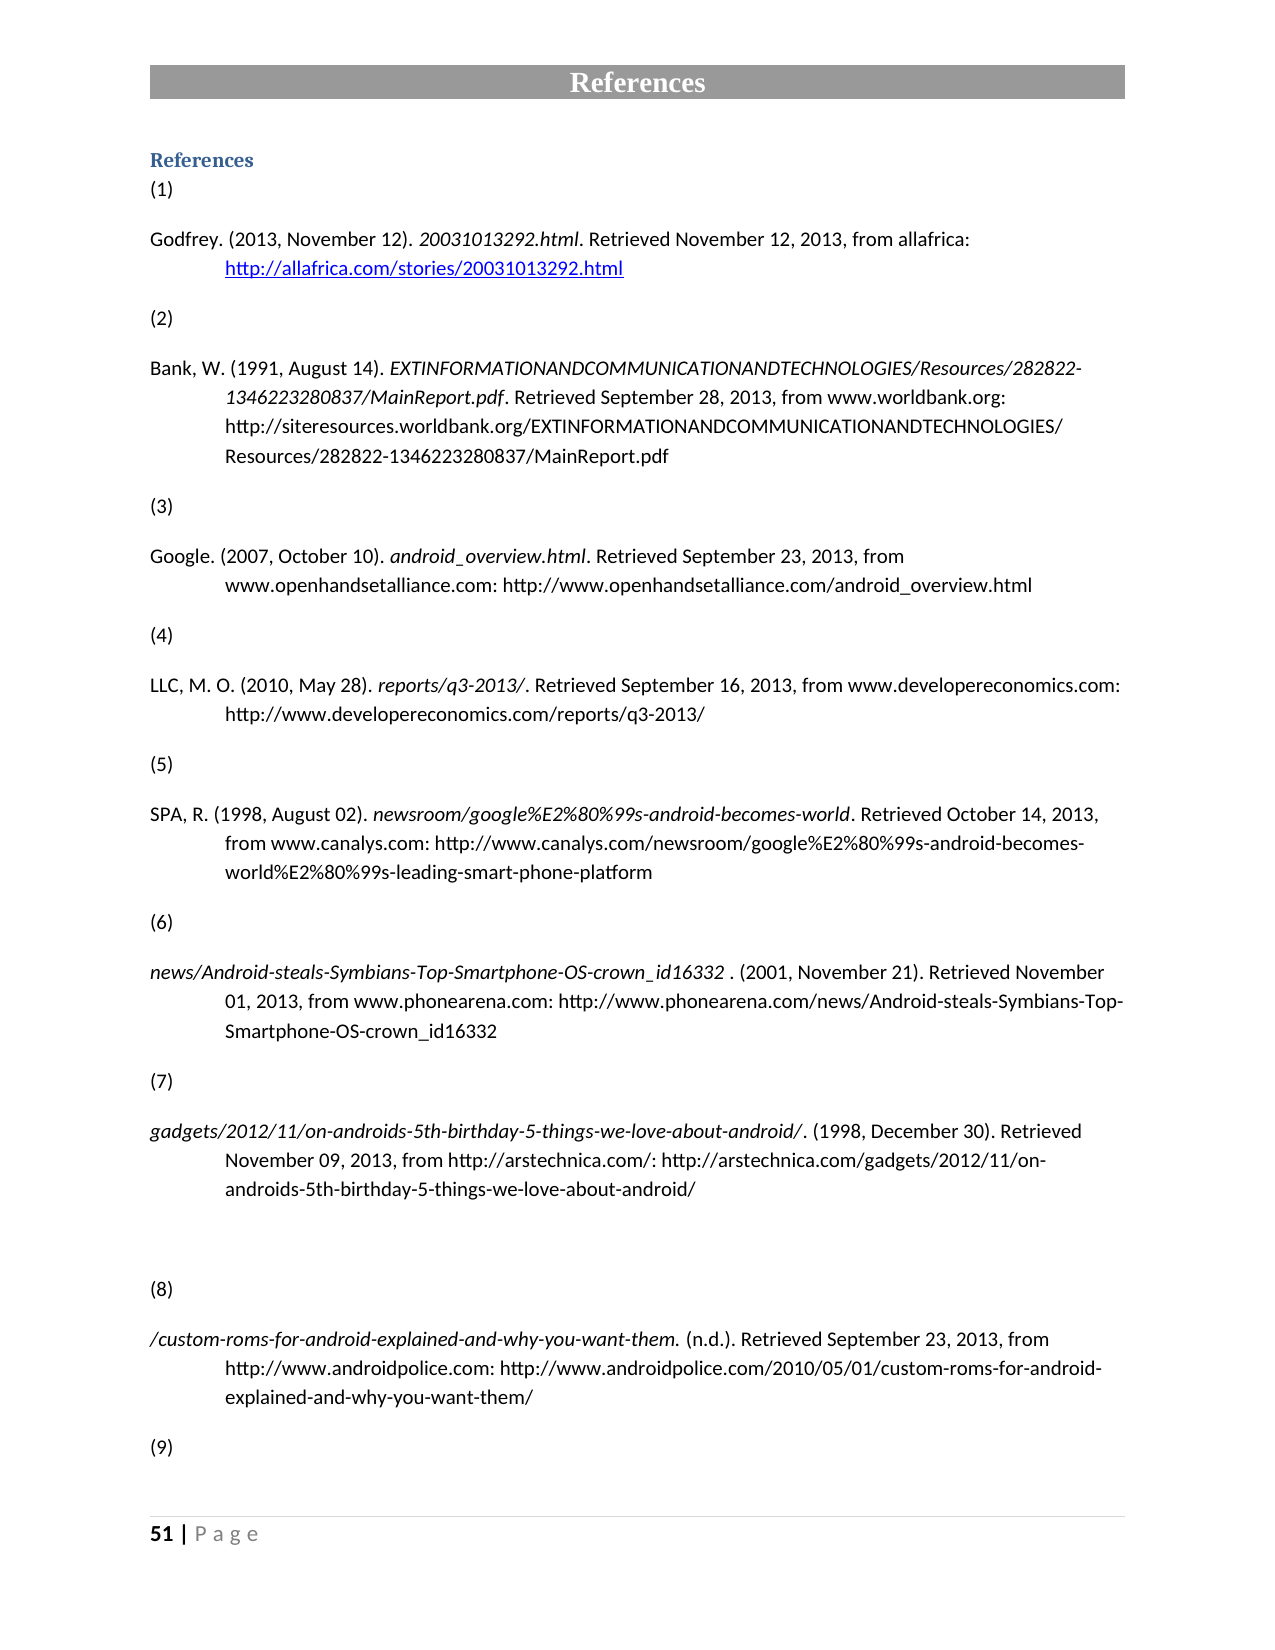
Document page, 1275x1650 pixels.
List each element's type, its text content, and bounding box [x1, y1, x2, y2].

subtitle References [150, 65, 1125, 99]
